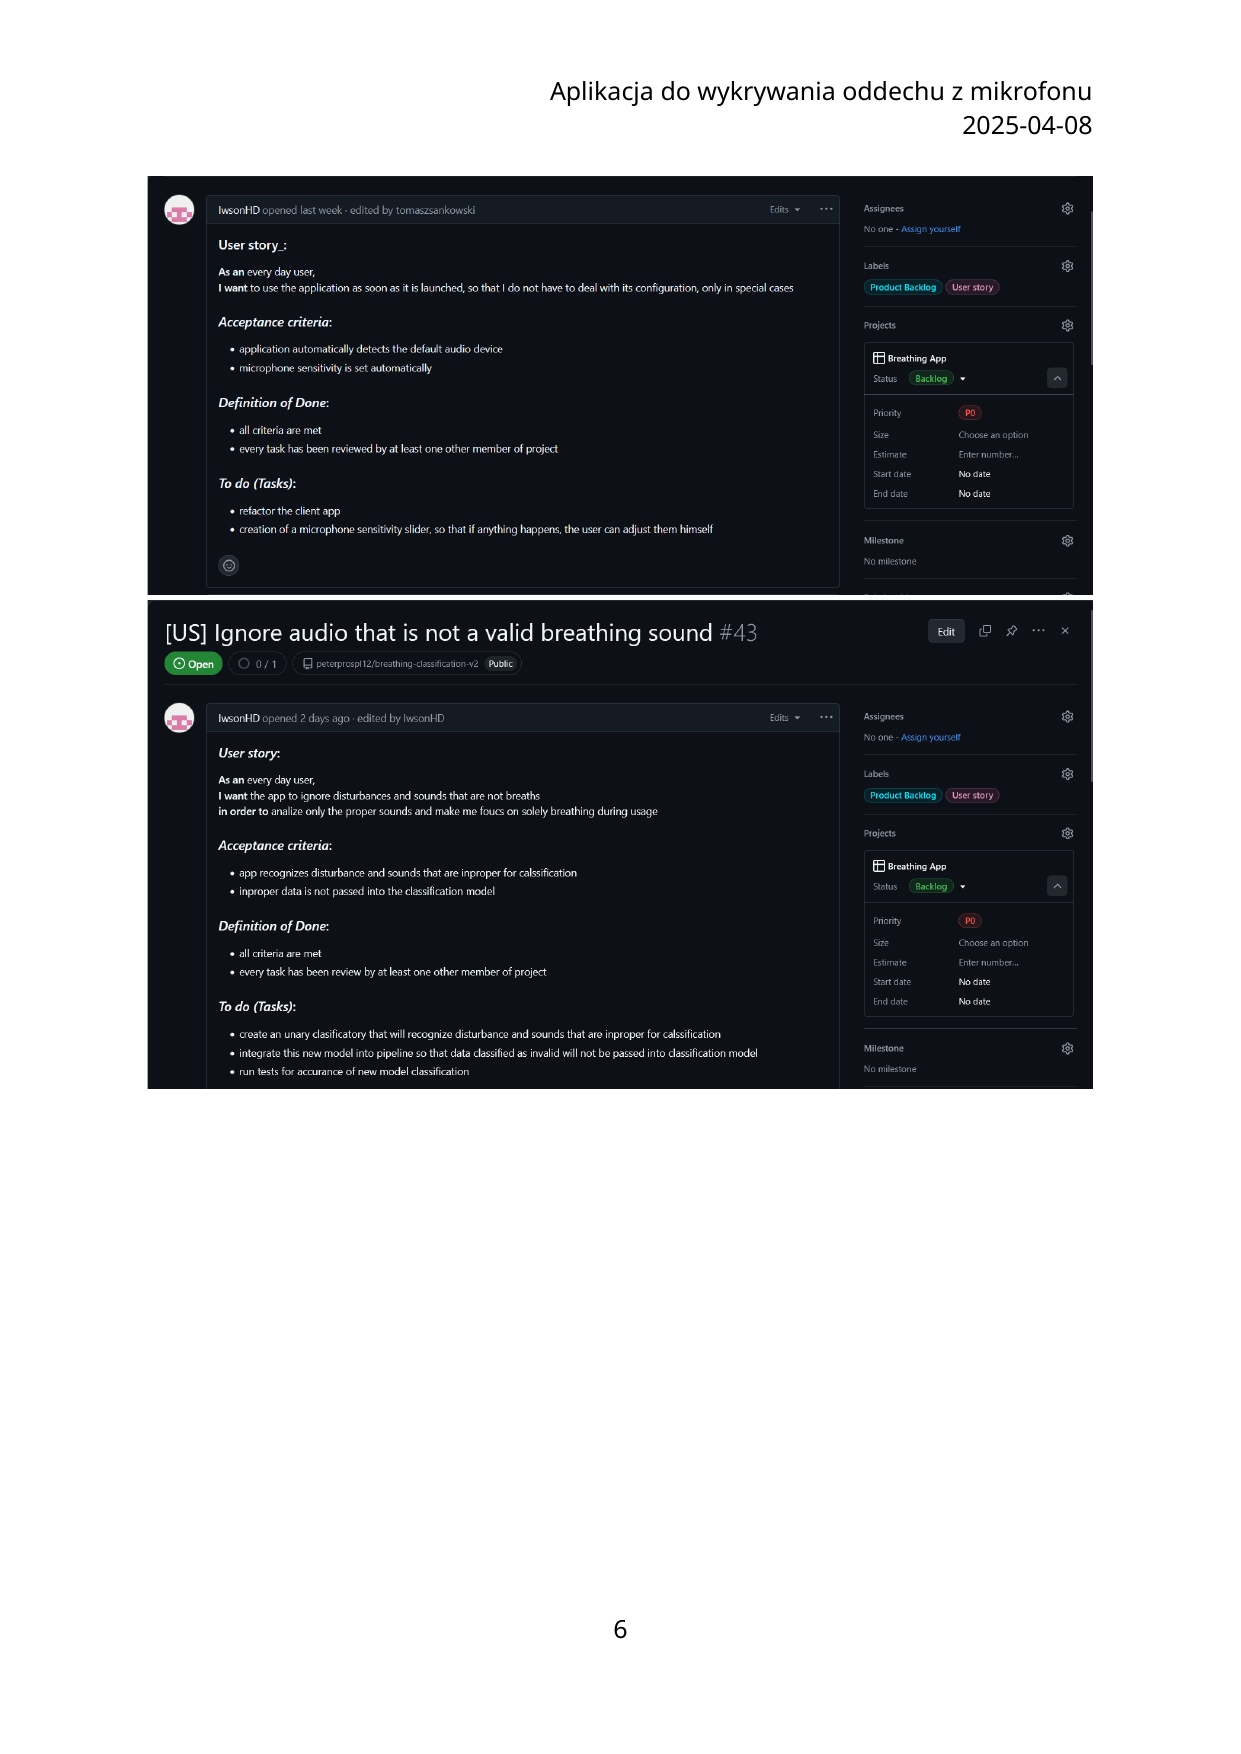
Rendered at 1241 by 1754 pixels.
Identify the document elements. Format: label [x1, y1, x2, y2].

picture [147, 176, 1093, 595]
picture [147, 600, 1093, 1089]
